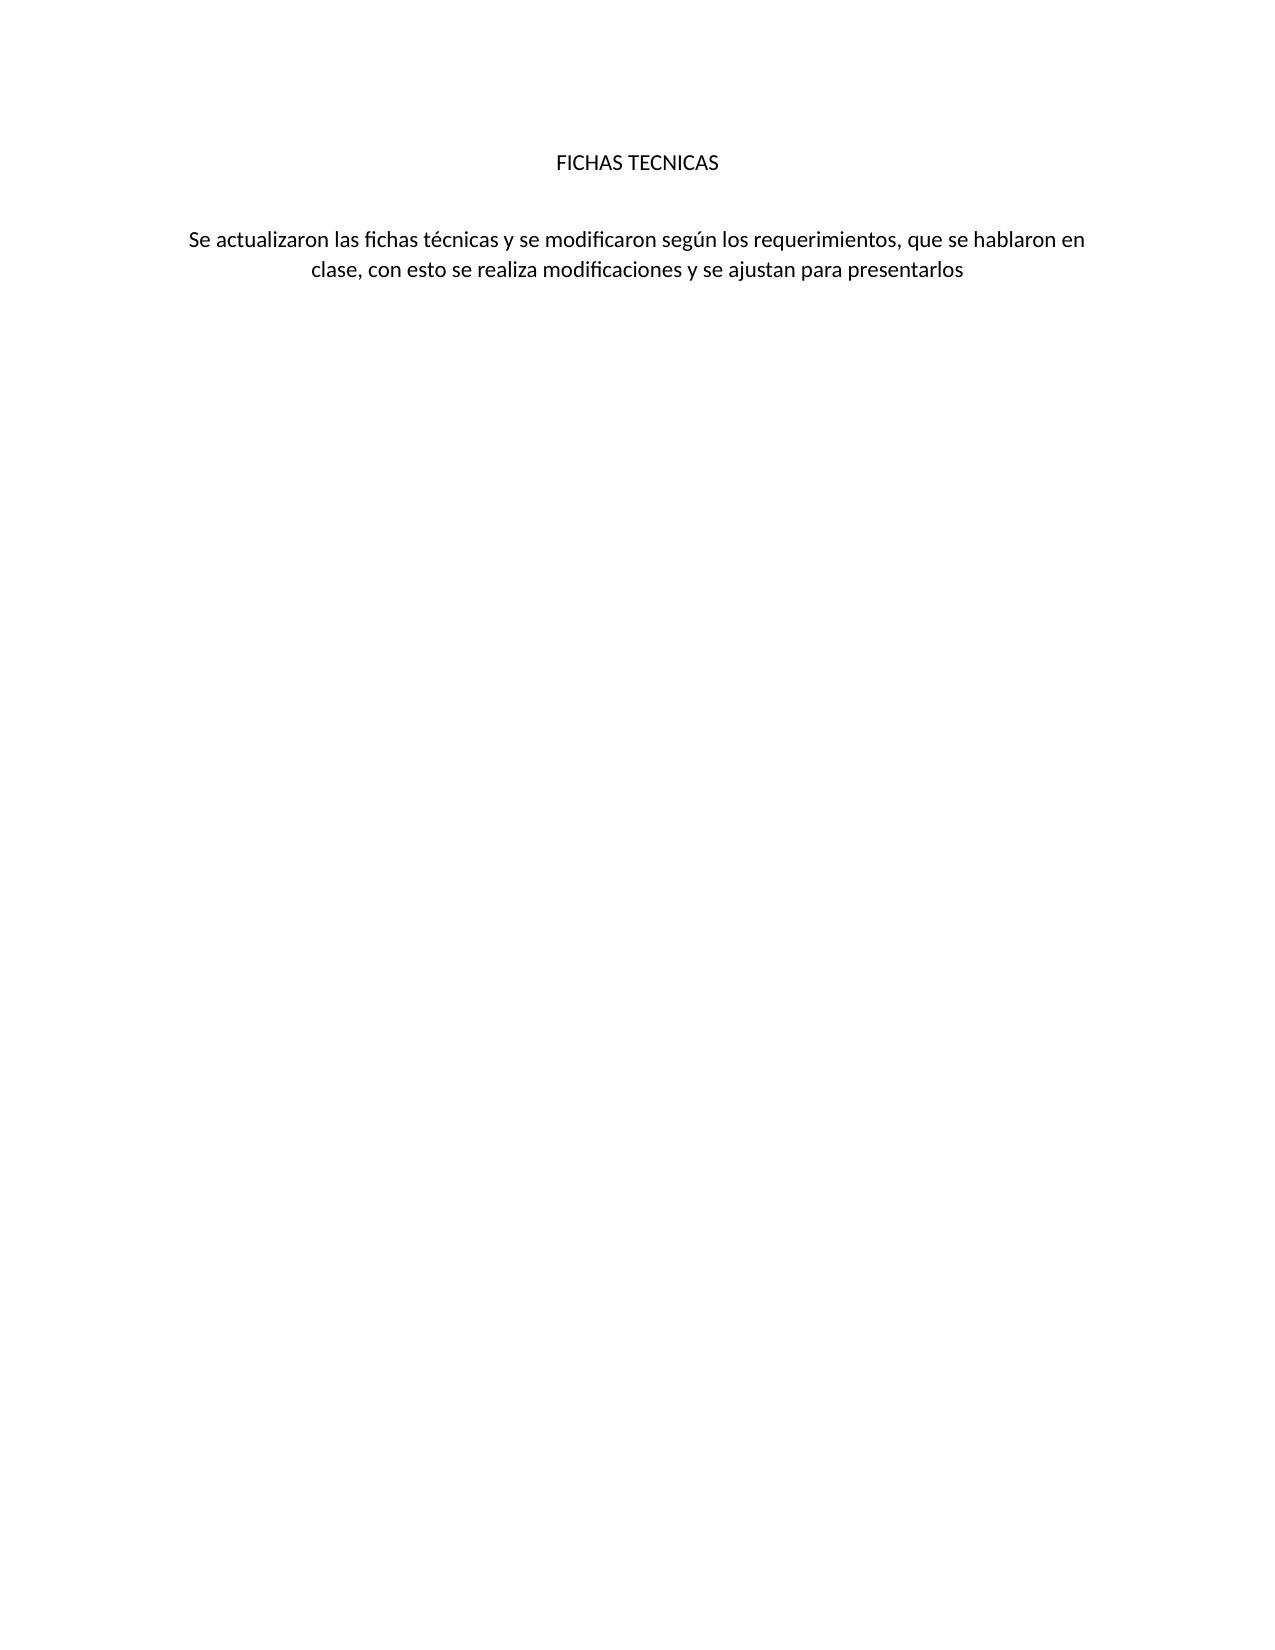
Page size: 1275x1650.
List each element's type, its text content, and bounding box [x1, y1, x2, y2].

text Se actualizaron las fichas técnicas y se modificaron según los requerimientos, que se hablaron en clase, con esto se realiza modificaciones y se ajustan para presentarlos [177, 225, 1098, 283]
text FICHAS TECNICAS [177, 148, 1098, 206]
